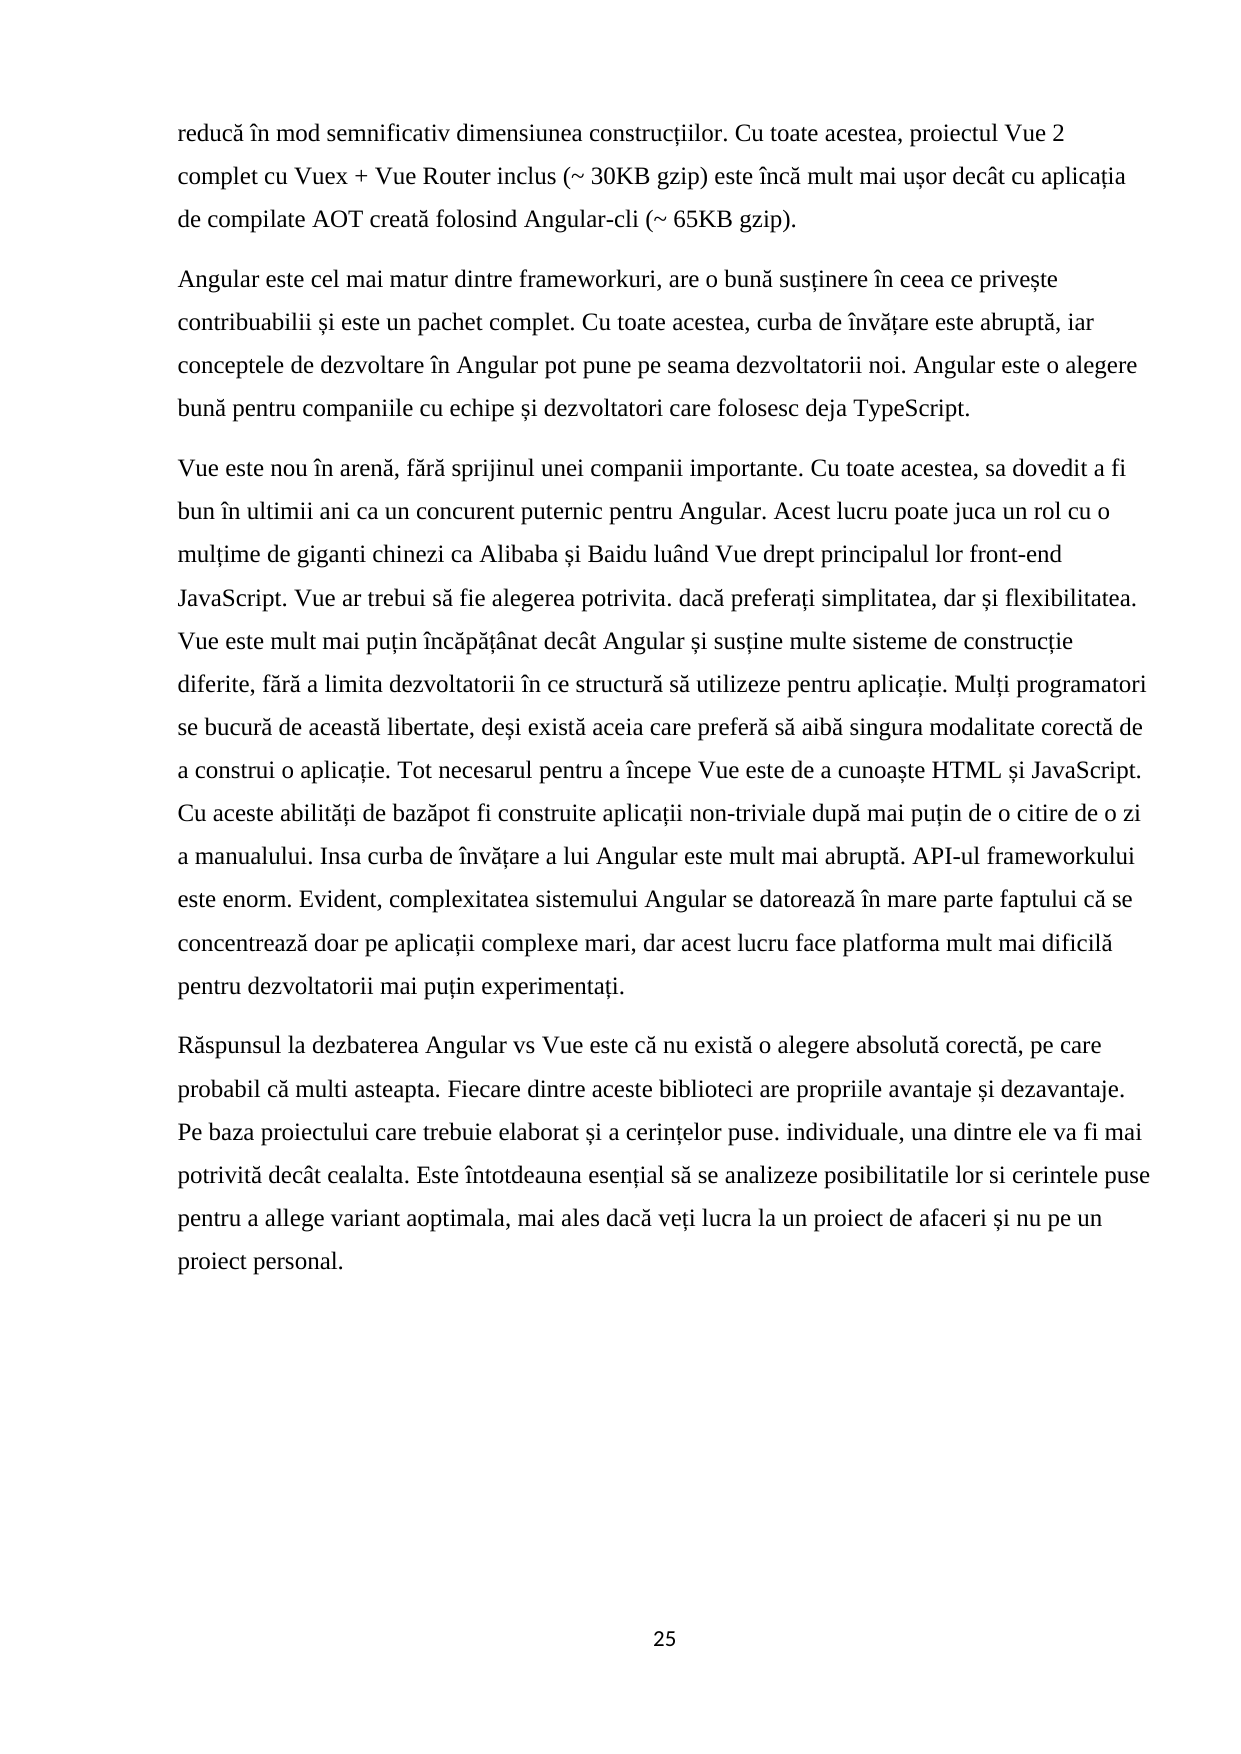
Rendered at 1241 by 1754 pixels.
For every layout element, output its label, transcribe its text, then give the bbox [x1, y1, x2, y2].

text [177, 118, 1152, 233]
text Angular este cel mai matur dintre frameworkuri, are o bună susținere în ceea ce privește contribuabilii și este un pachet complet. Cu toate acestea, curba de învățare este abruptă, iar conceptele de dezvoltare în Angular pot pune pe seama dezvoltatorii noi. Angular este o alegere bună pentru companiile cu echipe și dezvoltatori care folosesc deja TypeScript. [177, 264, 1152, 422]
text Răspunsul la dezbaterea Angular vs Vue este că nu există o alegere absolută corectă, pe care probabil că multi asteapta. Fiecare dintre aceste biblioteci are propriile avantaje și dezavantaje. Pe baza proiectului care trebuie elaborat și a cerințelor puse. individuale, una dintre ele va fi mai potrivită decât cealalta. Este întotdeauna esențial să se analizeze posibilitatile lor si cerintele puse pentru a allege variant aoptimala, mai ales dacă veți lucra la un proiect de afaceri și nu pe un proiect personal. [177, 1031, 1152, 1275]
text Vue este nou în arenă, fără sprijinul unei companii importante. Cu toate acestea, sa dovedit a fi bun în ultimii ani ca un concurent puternic pentru Angular. Acest lucru poate juca un rol cu o mulțime de giganti chinezi ca Alibaba și Baidu luând Vue drept principalul lor front-end JavaScript. Vue ar trebui să fie alegerea potrivita. dacă preferați simplitatea, dar și flexibilitatea. Vue este mult mai puțin încăpățânat decât Angular și susține multe sisteme de construcție diferite, fără a limita dezvoltatorii în ce structură să utilizeze pentru aplicație. Mulți programatori se bucură de această libertate, deși există aceia care preferă să aibă singura modalitate corectă de a construi o aplicație. Tot necesarul pentru a începe Vue este de a cunoaște HTML și JavaScript. Cu aceste abilități de bazăpot fi construite aplicații non-triviale după mai puțin de o citire de o zi a manualului. Insa curba de învățare a lui Angular este mult mai abruptă. API-ul frameworkului este enorm. Evident, complexitatea sistemului Angular se datorează în mare parte faptului că se concentrează doar pe aplicații complexe mari, dar acest lucru face platforma mult mai dificilă pentru dezvoltatorii mai puțin experimentați. [177, 453, 1152, 999]
